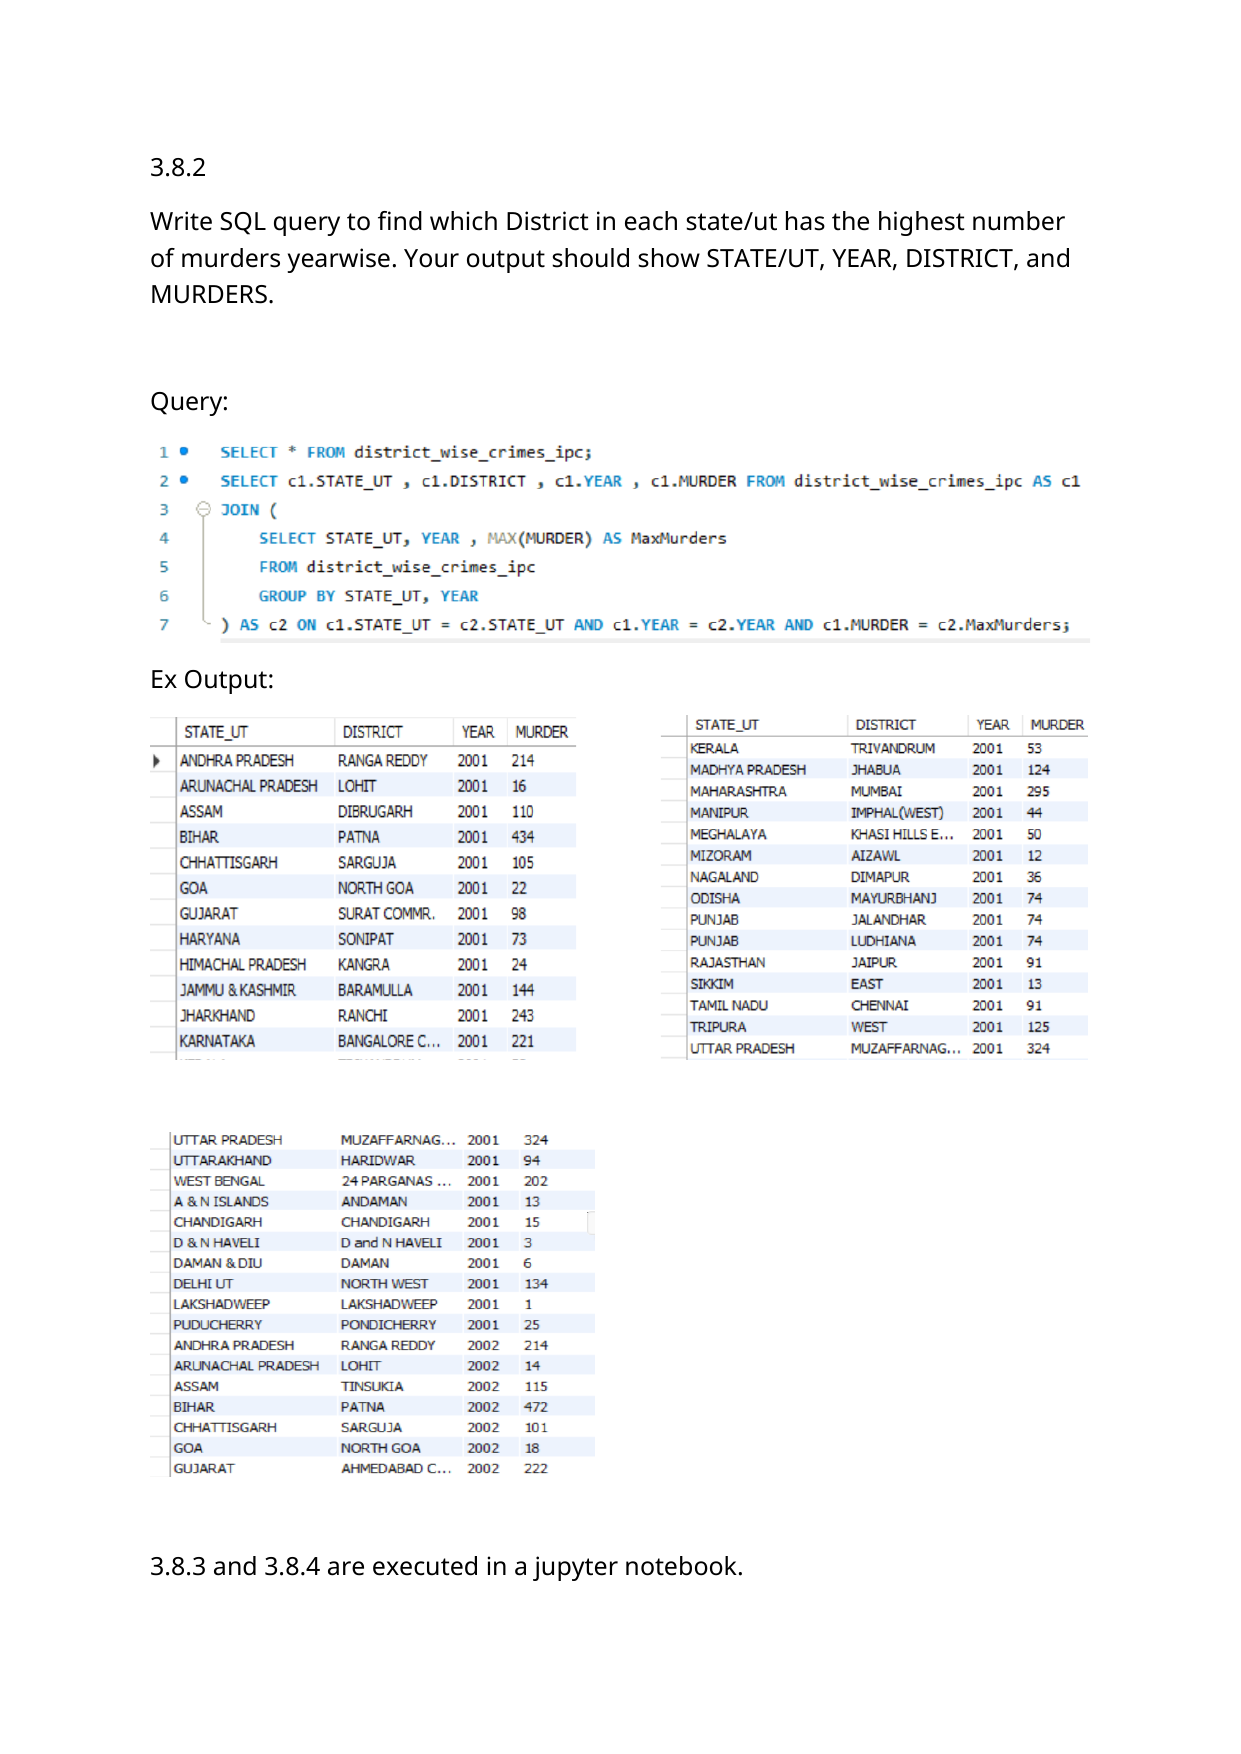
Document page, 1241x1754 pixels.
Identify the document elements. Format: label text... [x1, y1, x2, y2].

picture [150, 437, 1091, 643]
text Write SQL query to find which District in each state/ut has the highest number of murders yearwise. Your output should show STATE/UT, YEAR, DISTRICT, and MURDERS. [150, 203, 1090, 311]
picture [150, 1132, 595, 1477]
picture [660, 715, 1088, 1060]
text Query: [150, 384, 1090, 418]
text 3.8.3 and 3.8.4 are executed in a jupyter notebook. [150, 1549, 1090, 1583]
text 3.8.2 [150, 150, 1090, 184]
text Ex Output: [150, 662, 1090, 696]
picture [150, 717, 577, 1060]
